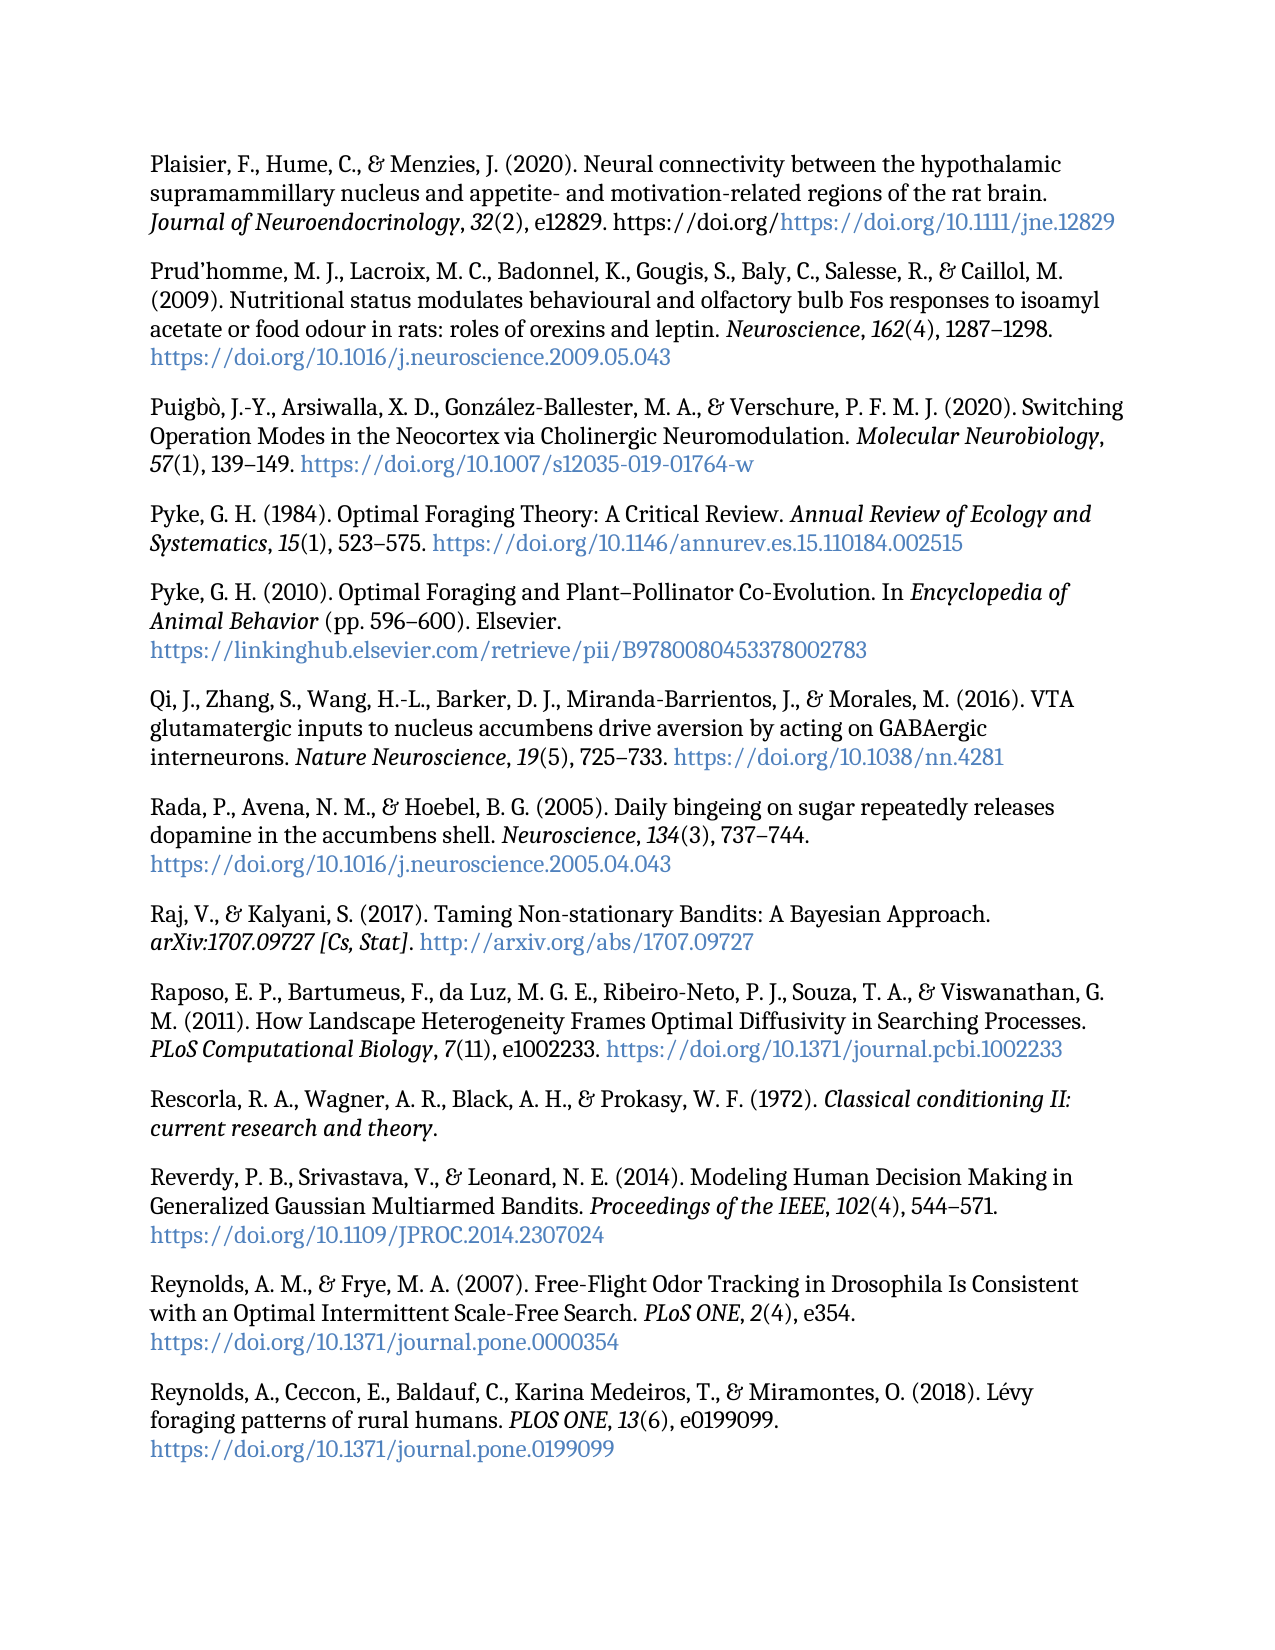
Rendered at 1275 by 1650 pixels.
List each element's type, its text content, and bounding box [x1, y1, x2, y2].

text Raposo, E. P., Bartumeus, F., da Luz, M. G. E., Ribeiro-Neto, P. J., Souza, T. A., & Viswanathan, G. M. (2011). How Landscape Heterogeneity Frames Optimal Diffusivity in Searching Processes. PLoS Computational Biology, 7(11), e1002233. https://doi.org/10.1371/journal.pcbi.1002233 [150, 978, 1125, 1064]
text Qi, J., Zhang, S., Wang, H.-L., Barker, D. J., Miranda-Barrientos, J., & Morales, M. (2016). VTA glutamatergic inputs to nucleus accumbens drive aversion by acting on GABAergic interneurons. Nature Neuroscience, 19(5), 725–733. https://doi.org/10.1038/nn.4281 [150, 685, 1125, 772]
text Reverdy, P. B., Srivastava, V., & Leonard, N. E. (2014). Modeling Human Decision Making in Generalized Gaussian Multiarmed Bandits. Proceedings of the IEEE, 102(4), 544–571. https://doi.org/10.1109/JPROC.2014.2307024 [150, 1163, 1125, 1249]
text Pyke, G. H. (1984). Optimal Foraging Theory: A Critical Review. Annual Review of Ecology and Systematics, 15(1), 523–575. https://doi.org/10.1146/annurev.es.15.110184.002515 [150, 500, 1125, 557]
text Rescorla, R. A., Wagner, A. R., Black, A. H., & Prokasy, W. F. (1972). Classical conditioning II: current research and theory. [150, 1085, 1125, 1142]
text Pyke, G. H. (2010). Optimal Foraging and Plant–Pollinator Co-Evolution. In Encyclopedia of Animal Behavior (pp. 596–600). Elsevier. https://linkinghub.elsevier.com/retrieve/pii/B9780080453378002783 [150, 578, 1125, 664]
text Rada, P., Avena, N. M., & Hoebel, B. G. (2005). Daily bingeing on sugar repeatedly releases dopamine in the accumbens shell. Neuroscience, 134(3), 737–744. https://doi.org/10.1016/j.neuroscience.2005.04.043 [150, 792, 1125, 879]
text Prud’homme, M. J., Lacroix, M. C., Badonnel, K., Gougis, S., Baly, C., Salesse, R., & Caillol, M. (2009). Nutritional status modulates behavioural and olfactory bulb Fos responses to isoamyl acetate or food odour in rats: roles of orexins and leptin. Neuroscience, 162(4), 1287–1298. https://doi.org/10.1016/j.neuroscience.2009.05.043 [150, 257, 1125, 372]
text Reynolds, A. M., & Frye, M. A. (2007). Free-Flight Odor Tracking in Drosophila Is Consistent with an Optimal Intermittent Scale-Free Search. PLoS ONE, 2(4), e354. https://doi.org/10.1371/journal.pone.0000354 [150, 1270, 1125, 1357]
text Puigbò, J.-Y., Arsiwalla, X. D., González-Ballester, M. A., & Verschure, P. F. M. J. (2020). Switching Operation Modes in the Neocortex via Cholinergic Neuromodulation. Molecular Neurobiology, 57(1), 139–149. https://doi.org/10.1007/s12035-019-01764-w [150, 393, 1125, 479]
text Reynolds, A., Ceccon, E., Baldauf, C., Karina Medeiros, T., & Miramontes, O. (2018). Lévy foraging patterns of rural humans. PLOS ONE, 13(6), e0199099. https://doi.org/10.1371/journal.pone.0199099 [150, 1377, 1125, 1464]
text Plaisier, F., Hume, C., & Menzies, J. (2020). Neural connectivity between the hypothalamic supramammillary nucleus and appetite- and motivation-related regions of the rat brain. Journal of Neuroendocrinology, 32(2), e12829. https://doi.org/https://doi.org/10.1111/jne.12829 [150, 150, 1125, 236]
text Raj, V., & Kalyani, S. (2017). Taming Non-stationary Bandits: A Bayesian Approach. arXiv:1707.09727 [Cs, Stat]. http://arxiv.org/abs/1707.09727 [150, 899, 1125, 957]
